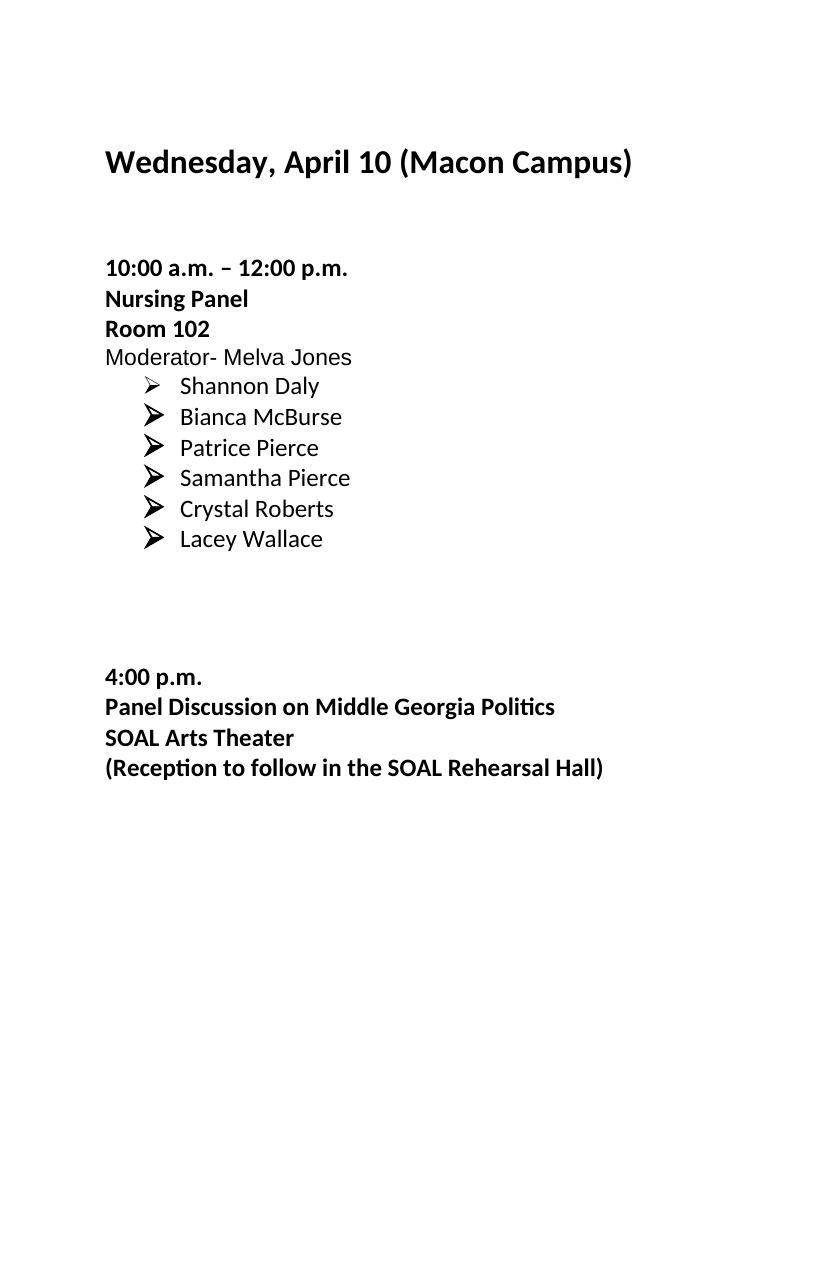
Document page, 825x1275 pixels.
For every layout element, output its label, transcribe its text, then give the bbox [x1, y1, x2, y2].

list Shannon Daly [142, 371, 705, 401]
list Samantha Pierce [142, 462, 705, 493]
list Crystal Roberts [142, 493, 705, 523]
text 10:00 a.m. – 12:00 p.m. [105, 253, 705, 283]
list Bianca McBurse [142, 401, 705, 432]
list Lacey Wallace [142, 523, 705, 554]
text SOAL Arts Theater [105, 722, 705, 753]
text Room 102 [105, 314, 705, 344]
text Panel Discussion on Middle Georgia Politics [105, 692, 705, 722]
text (Reception to follow in the SOAL Rehearsal Hall) [105, 753, 705, 783]
text Moderator- Melva Jones [105, 344, 705, 371]
text Wednesday, April 10 (Macon Campus) [105, 141, 705, 181]
text Nursing Panel [105, 283, 705, 314]
list Patrice Pierce [142, 432, 705, 462]
text 4:00 p.m. [105, 661, 705, 692]
